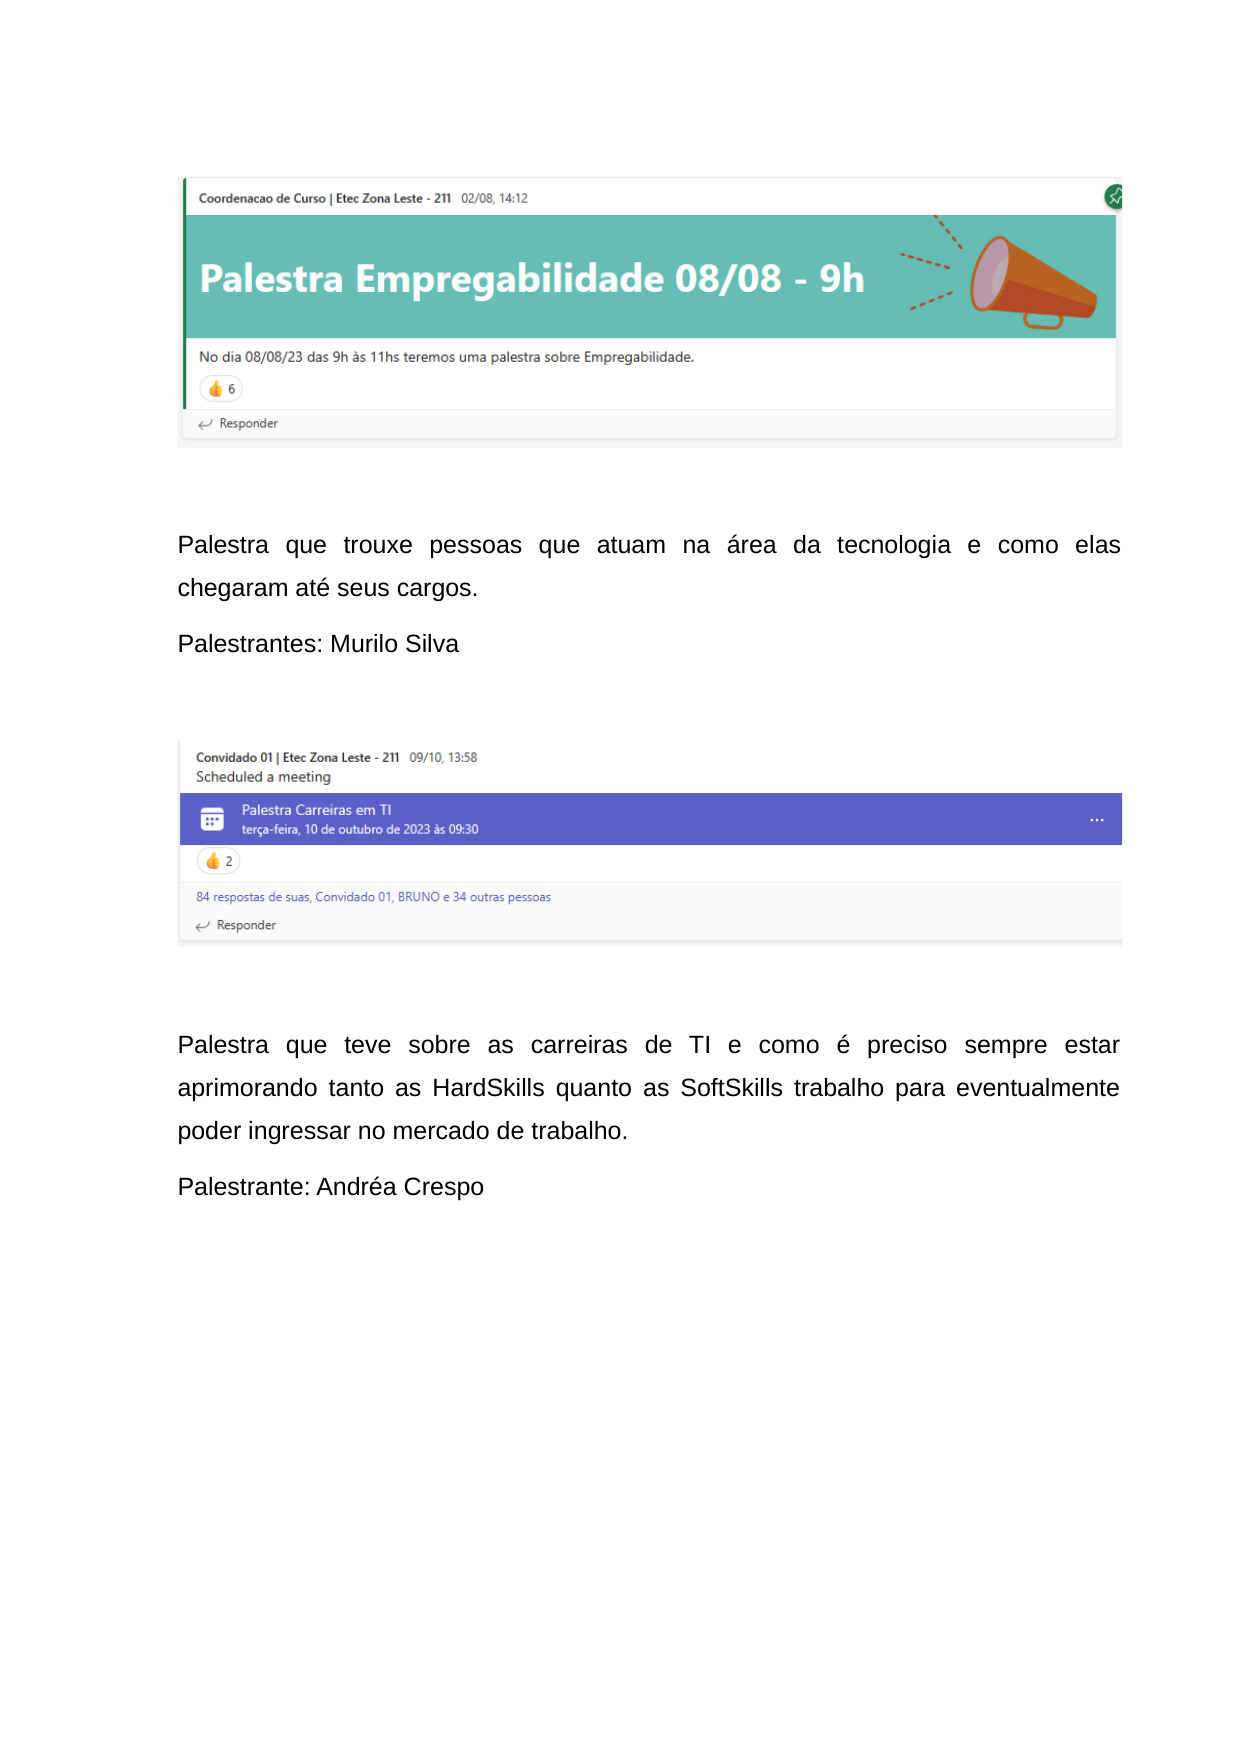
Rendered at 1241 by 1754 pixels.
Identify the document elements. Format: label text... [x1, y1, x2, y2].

text Palestra que teve sobre as carreiras de TI e como é preciso sempre estar aprimorando tanto as HardSkills quanto as SoftSkills trabalho para eventualmente poder ingressar no mercado de trabalho. [177, 1029, 1122, 1144]
text Palestrante: Andréa Crespo [177, 1171, 1122, 1200]
text Palestra que trouxe pessoas que atuam na área da tecnologia e como elas chegaram até seus cargos. [177, 530, 1122, 602]
picture [177, 177, 1123, 448]
text Palestrantes: Murilo Silva [177, 629, 1122, 657]
picture [177, 740, 1123, 947]
